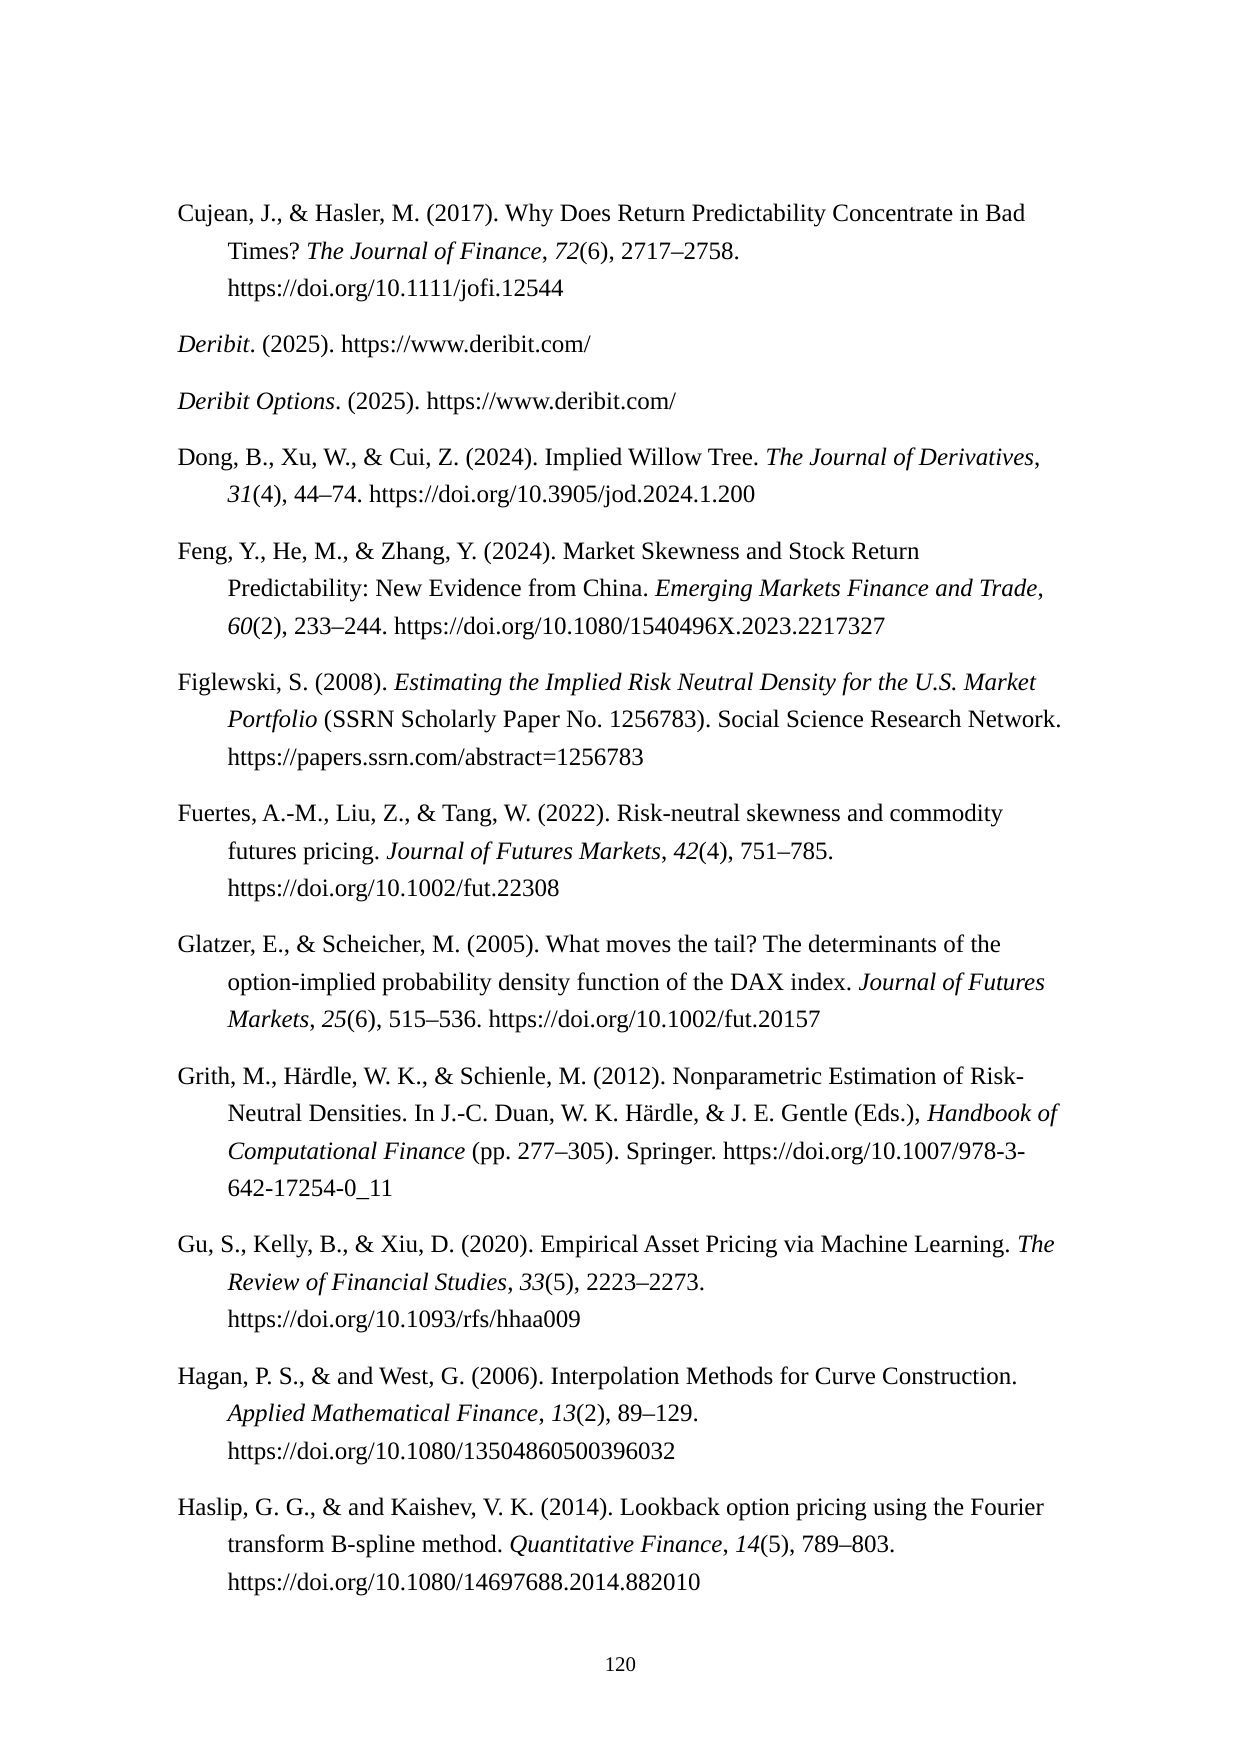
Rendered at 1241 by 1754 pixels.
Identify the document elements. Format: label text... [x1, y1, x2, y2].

text Hagan, P. S., & and West, G. (2006). Interpolation Methods for Curve Construction. Applied Mathematical Finance, 13(2), 89–129. https://doi.org/10.1080/13504860500396032 [177, 1356, 1063, 1469]
text Feng, Y., He, M., & Zhang, Y. (2024). Market Skewness and Stock Return Predictability: New Evidence from China. Emerging Markets Finance and Trade, 60(2), 233–244. https://doi.org/10.1080/1540496X.2023.2217327 [177, 531, 1063, 644]
text Grith, M., Härdle, W. K., & Schienle, M. (2012). Nonparametric Estimation of Risk-Neutral Densities. In J.-C. Duan, W. K. Härdle, & J. E. Gentle (Eds.), Handbook of Computational Finance (pp. 277–305). Springer. https://doi.org/10.1007/978-3-642-17254-0_11 [177, 1056, 1063, 1206]
text Gu, S., Kelly, B., & Xiu, D. (2020). Empirical Asset Pricing via Machine Learning. The Review of Financial Studies, 33(5), 2223–2273. https://doi.org/10.1093/rfs/hhaa009 [177, 1225, 1063, 1338]
text Figlewski, S. (2008). Estimating the Implied Risk Neutral Density for the U.S. Market Portfolio (SSRN Scholarly Paper No. 1256783). Social Science Research Network. https://papers.ssrn.com/abstract=1256783 [177, 663, 1063, 775]
text Haslip, G. G., & and Kaishev, V. K. (2014). Lookback option pricing using the Fourier transform B-spline method. Quantitative Finance, 14(5), 789–803. https://doi.org/10.1080/14697688.2014.882010 [177, 1488, 1063, 1600]
text Dong, B., Xu, W., & Cui, Z. (2024). Implied Willow Tree. The Journal of Derivatives, 31(4), 44–74. https://doi.org/10.3905/jod.2024.1.200 [177, 438, 1063, 513]
text Glatzer, E., & Scheicher, M. (2005). What moves the tail? The determinants of the option-implied probability density function of the DAX index. Journal of Futures Markets, 25(6), 515–536. https://doi.org/10.1002/fut.20157 [177, 925, 1063, 1038]
text Deribit Options. (2025). https://www.deribit.com/ [177, 381, 1063, 419]
text Fuertes, A.-M., Liu, Z., & Tang, W. (2022). Risk-neutral skewness and commodity futures pricing. Journal of Futures Markets, 42(4), 751–785. https://doi.org/10.1002/fut.22308 [177, 794, 1063, 906]
text Cujean, J., & Hasler, M. (2017). Why Does Return Predictability Concentrate in Bad Times? The Journal of Finance, 72(6), 2717–2758. https://doi.org/10.1111/jofi.12544 [177, 194, 1063, 306]
text Deribit. (2025). https://www.deribit.com/ [177, 325, 1063, 363]
